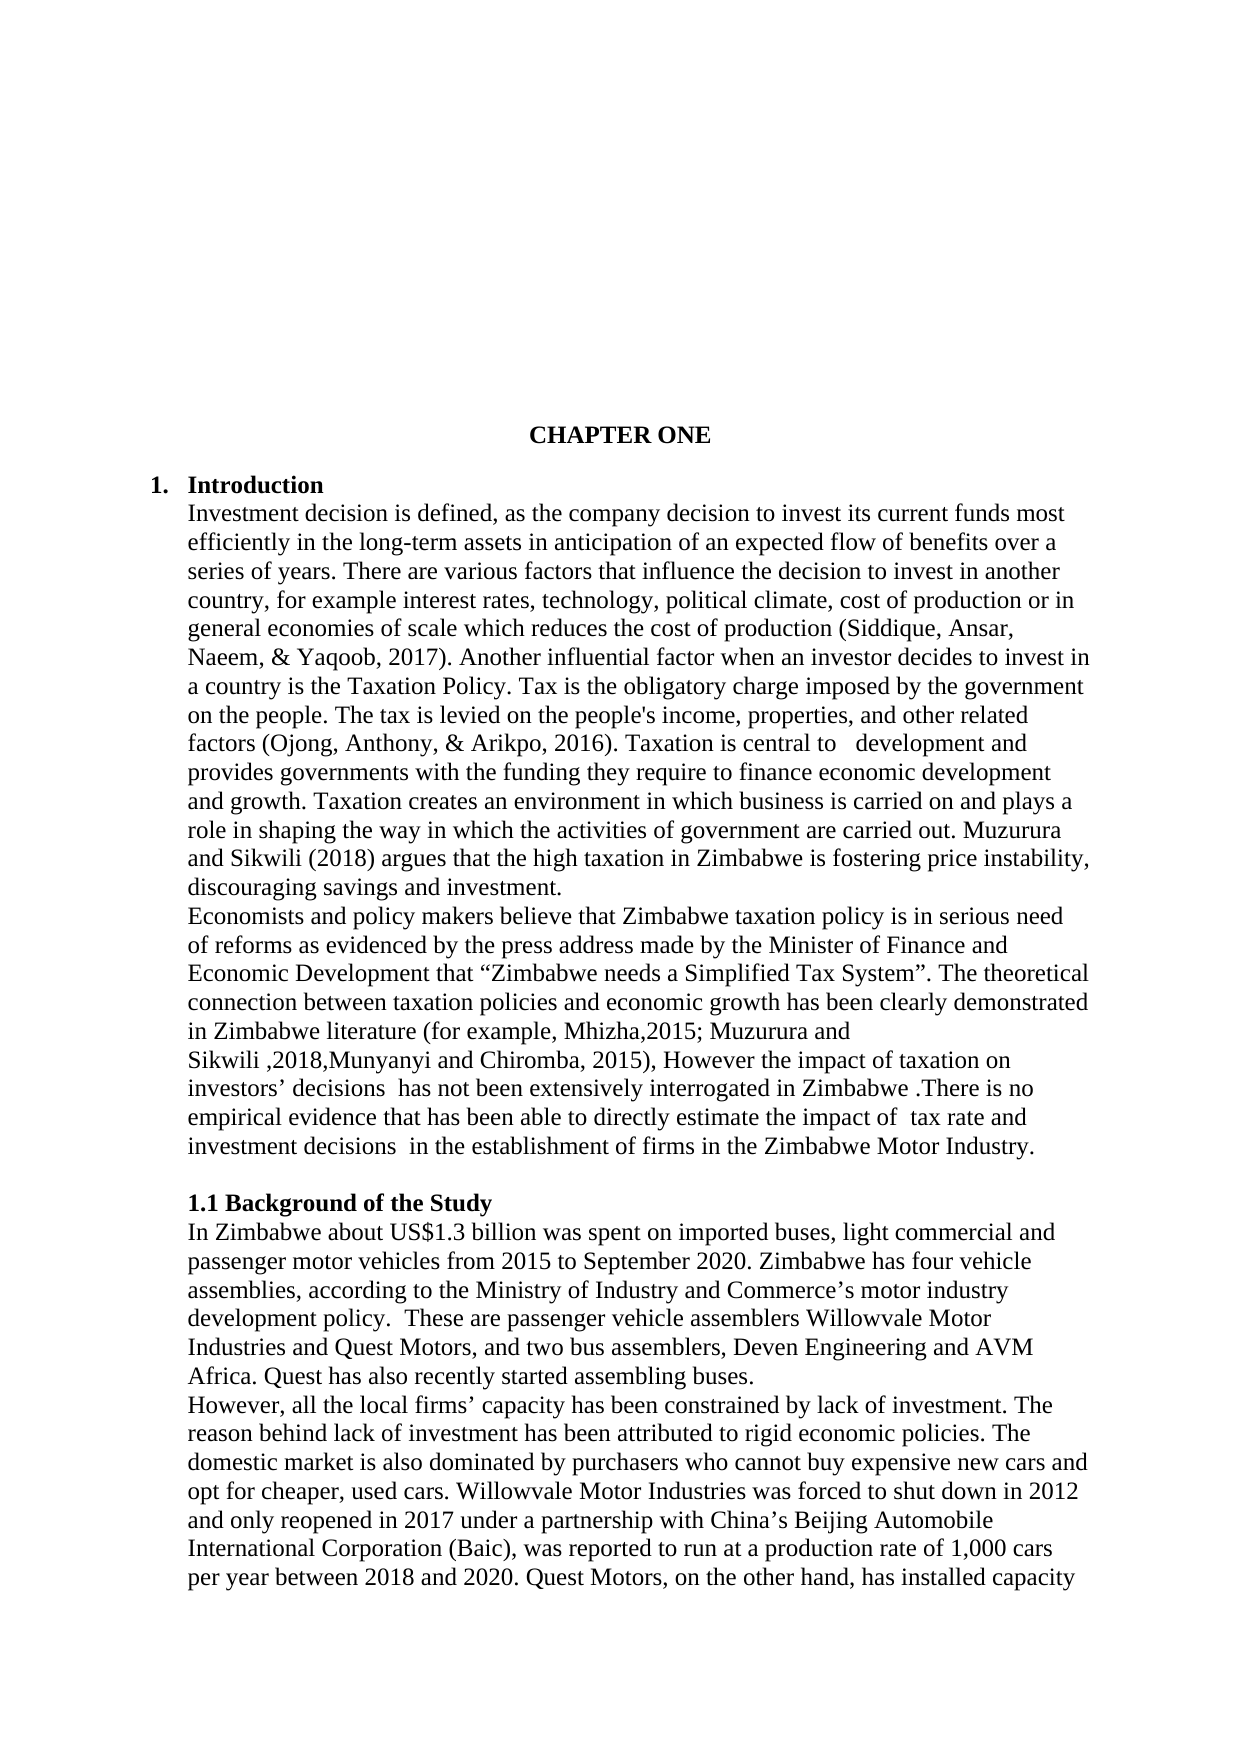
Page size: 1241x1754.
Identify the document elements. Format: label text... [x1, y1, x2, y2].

text In Zimbabwe about US$1.3 billion was spent on imported buses, light commercial and passenger motor vehicles from 2015 to September 2020. Zimbabwe has four vehicle assemblies, according to the Ministry of Industry and Commerce’s motor industry development policy. These are passenger vehicle assemblers Willowvale Motor Industries and Quest Motors, and two bus assemblers, Deven Engineering and AVM Africa. Quest has also recently started assembling buses. [187, 1217, 1090, 1390]
list Introduction [150, 470, 1090, 498]
text Economists and policy makers believe that Zimbabwe taxation policy is in serious need of reforms as evidenced by the press address made by the Minister of Finance and Economic Development that “Zimbabwe needs a Simplified Tax System”. The theoretical connection between taxation policies and economic growth has been clearly demonstrated in Zimbabwe literature (for example, Mhizha,2015; Muzurura and Sikwili ,2018,Munyanyi and Chiromba, 2015), However the impact of taxation on investors’ decisions has not been extensively interrogated in Zimbabwe .There is no empirical evidence that has been able to directly estimate the impact of tax rate and investment decisions in the establishment of firms in the Zimbabwe Motor Industry. [187, 901, 1090, 1160]
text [187, 1390, 1090, 1591]
text 1.1 Background of the Study [187, 1188, 1090, 1217]
text Investment decision is defined, as the company decision to invest its current funds most efficiently in the long-term assets in anticipation of an expected flow of benefits over a series of years. There are various factors that influence the decision to invest in another country, for example interest rates, technology, political climate, cost of production or in general economies of scale which reduces the cost of production (Siddique, Ansar, Naeem, & Yaqoob, 2017). Another influential factor when an investor decides to invest in a country is the Taxation Policy. Tax is the obligatory charge imposed by the government on the people. The tax is levied on the people's income, properties, and other related factors (Ojong, Anthony, & Arikpo, 2016). Taxation is central to development and provides governments with the funding they require to finance economic development and growth. Taxation creates an environment in which business is carried on and plays a role in shaping the way in which the activities of government are carried out. Muzurura and Sikwili (2018) argues that the high taxation in Zimbabwe is fostering price instability, discouraging savings and investment. [187, 498, 1090, 901]
text CHAPTER ONE [150, 420, 1090, 449]
